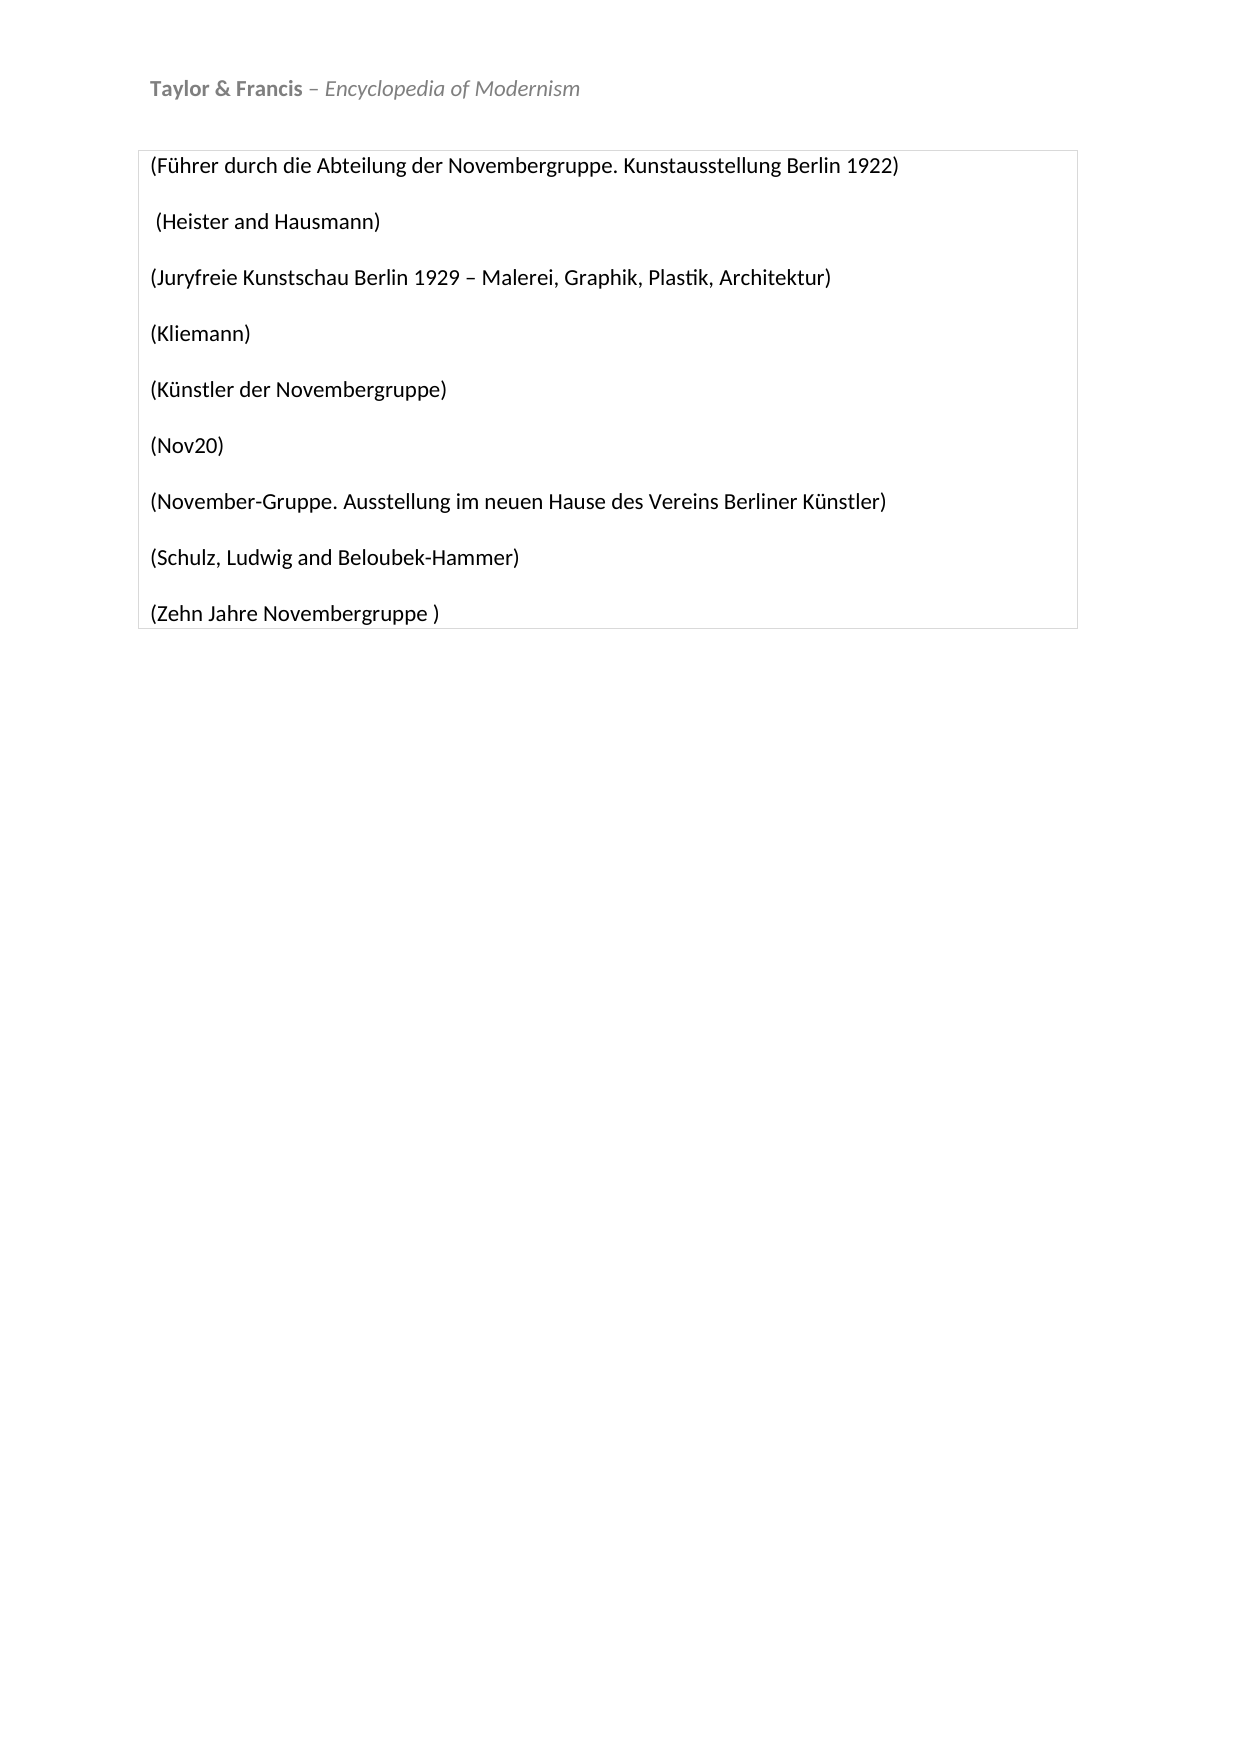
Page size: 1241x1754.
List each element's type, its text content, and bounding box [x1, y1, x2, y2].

table_cell Further reading: [139, 151, 1077, 627]
